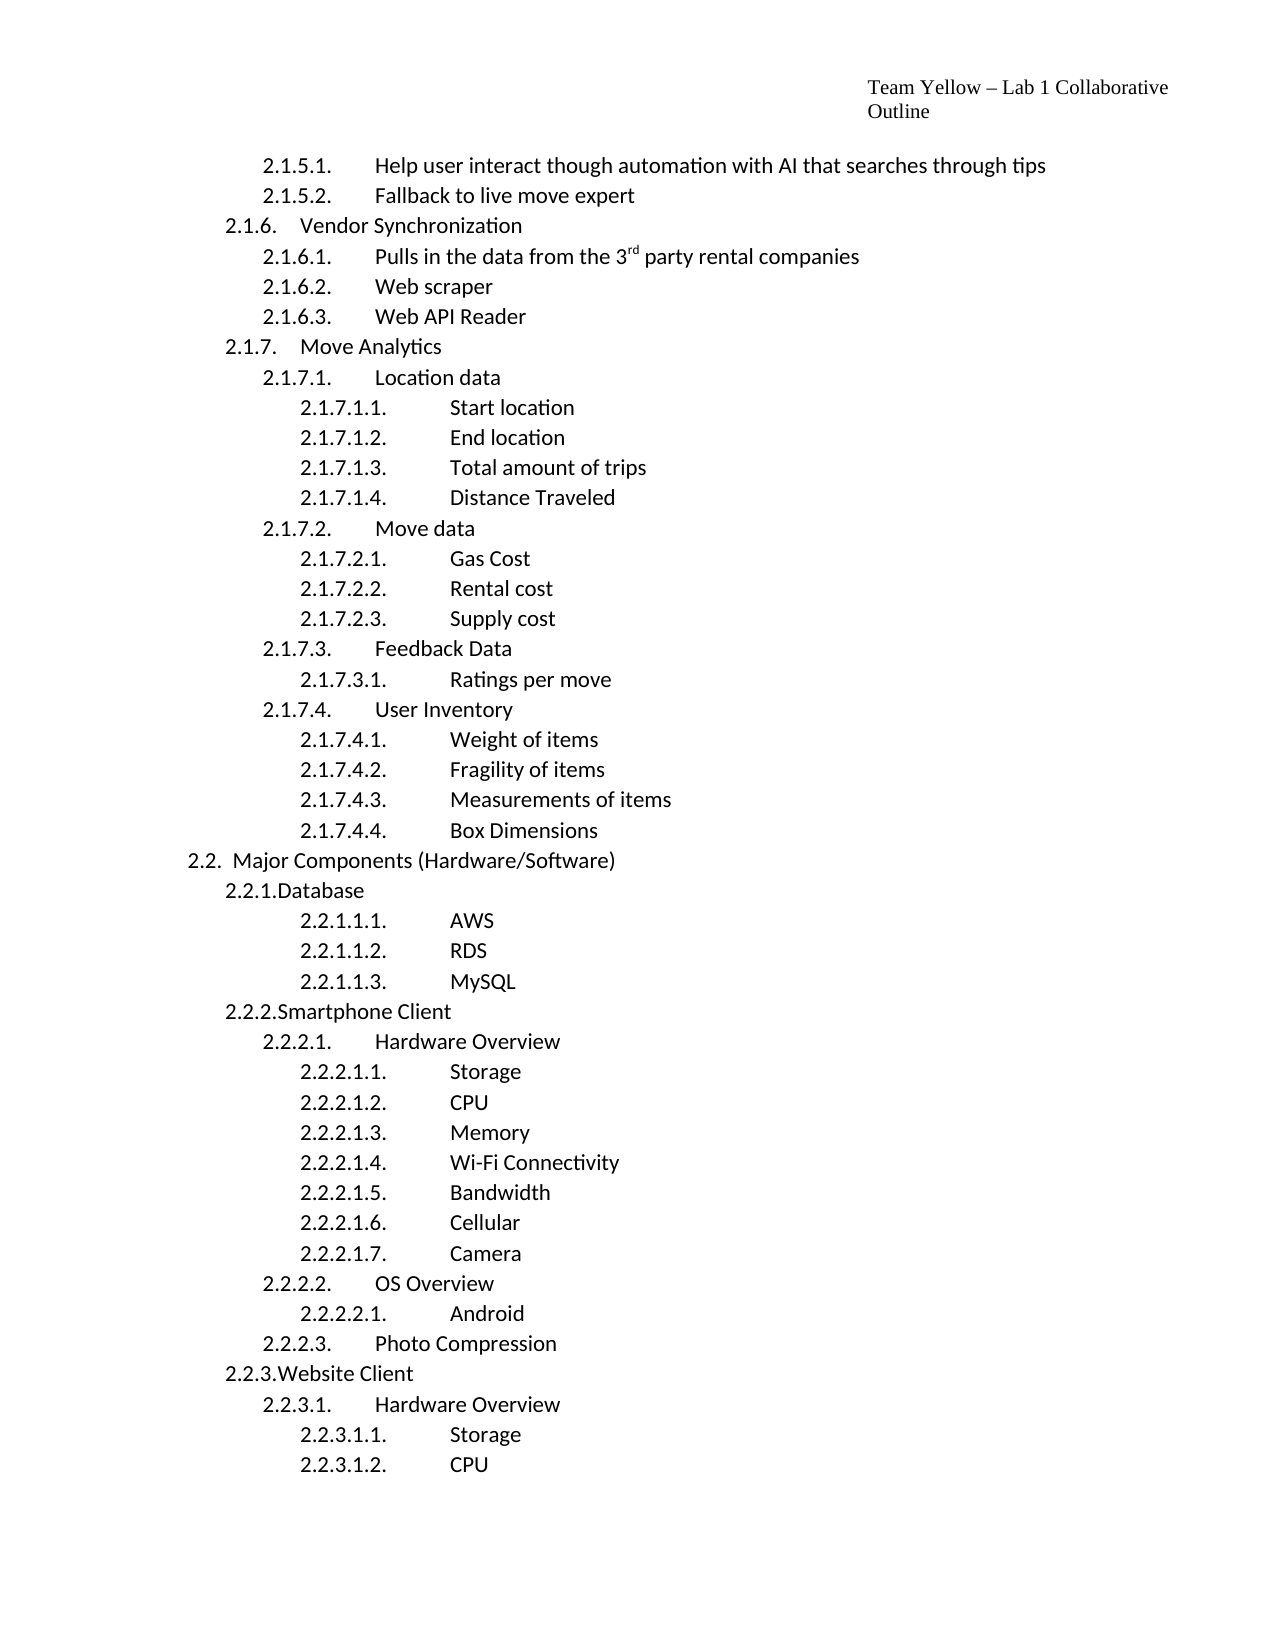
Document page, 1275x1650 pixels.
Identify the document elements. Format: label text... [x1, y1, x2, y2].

list Camera [300, 1239, 1125, 1267]
list OS Overview [262, 1269, 1125, 1297]
list Start location [300, 393, 1125, 421]
list Location data [262, 363, 1125, 391]
list End location [300, 423, 1125, 451]
list Fallback to live move expert [262, 181, 1125, 209]
list Memory [300, 1118, 1125, 1146]
list Database [225, 876, 1125, 904]
list Measurements of items [300, 786, 1125, 813]
list Web API Reader [262, 302, 1125, 330]
list Supply cost [300, 604, 1125, 632]
list Bandwidth [300, 1178, 1125, 1206]
list Vendor Synchronization [225, 212, 1125, 239]
list MySQL [300, 967, 1125, 995]
list Pulls in the data from the 3rd party rental companies [262, 242, 1125, 270]
list RDS [300, 937, 1125, 964]
list CPU [300, 1088, 1125, 1116]
list Help user interact though automation with AI that searches through tips [262, 151, 1125, 179]
list Hardware Overview [262, 1390, 1125, 1418]
list User Inventory [262, 695, 1125, 723]
list Smartphone Client [225, 997, 1125, 1025]
list Android [300, 1299, 1125, 1327]
list Wi-Fi Connectivity [300, 1148, 1125, 1176]
list Distance Traveled [300, 483, 1125, 511]
list Web scraper [262, 272, 1125, 300]
list Cellular [300, 1208, 1125, 1236]
list Move Analytics [225, 332, 1125, 360]
list AWS [300, 906, 1125, 934]
list Hardware Overview [262, 1027, 1125, 1055]
list CPU [300, 1450, 1125, 1478]
list Box Dimensions [300, 816, 1125, 844]
list Total amount of trips [300, 453, 1125, 481]
list Storage [300, 1057, 1125, 1085]
list Ratings per move [300, 665, 1125, 693]
list Gas Cost [300, 544, 1125, 572]
list Major Components (Hardware/Software) [187, 846, 1125, 874]
list Feedback Data [262, 634, 1125, 662]
list Rental cost [300, 574, 1125, 602]
list Move data [262, 514, 1125, 542]
list Fragility of items [300, 755, 1125, 783]
list Storage [300, 1420, 1125, 1448]
list Weight of items [300, 725, 1125, 753]
list Photo Compression [262, 1329, 1125, 1357]
list Website Client [225, 1359, 1125, 1387]
